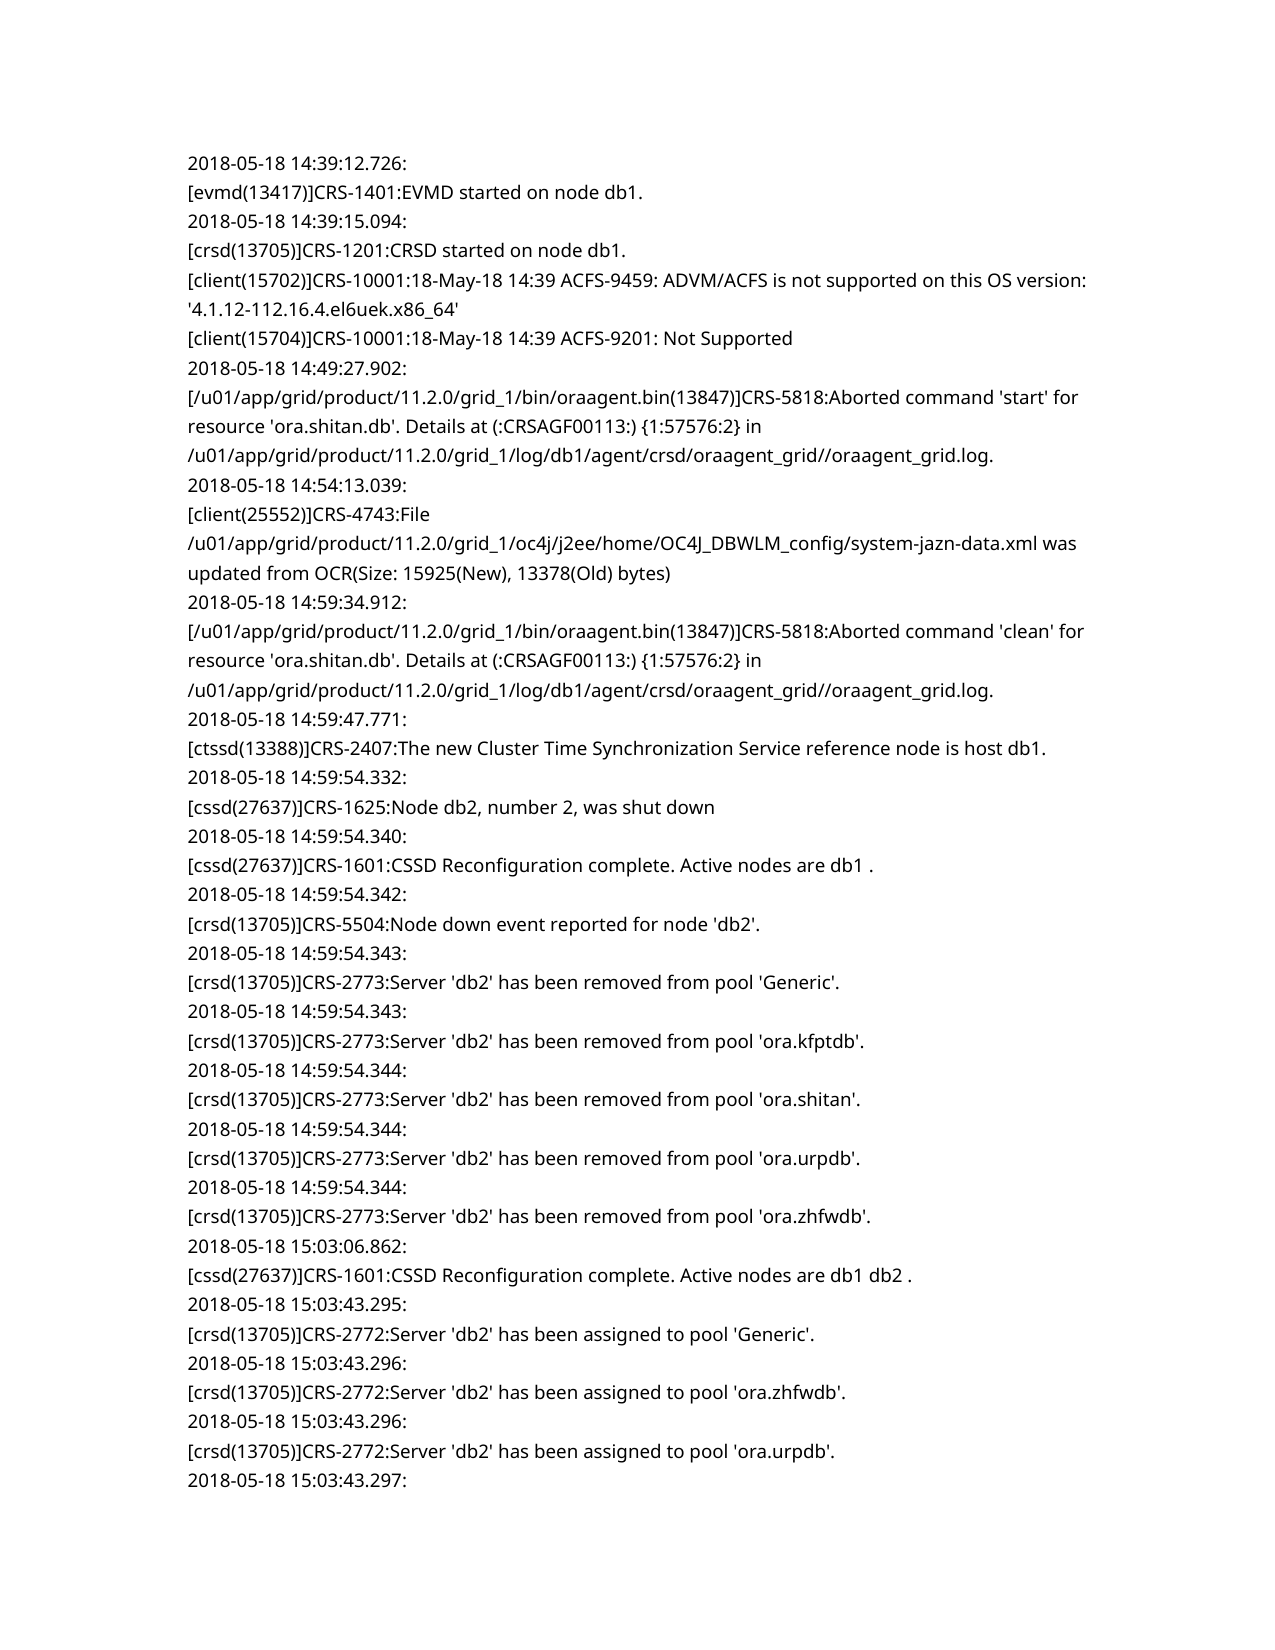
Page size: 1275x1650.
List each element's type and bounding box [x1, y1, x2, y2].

text [187, 150, 1087, 1493]
